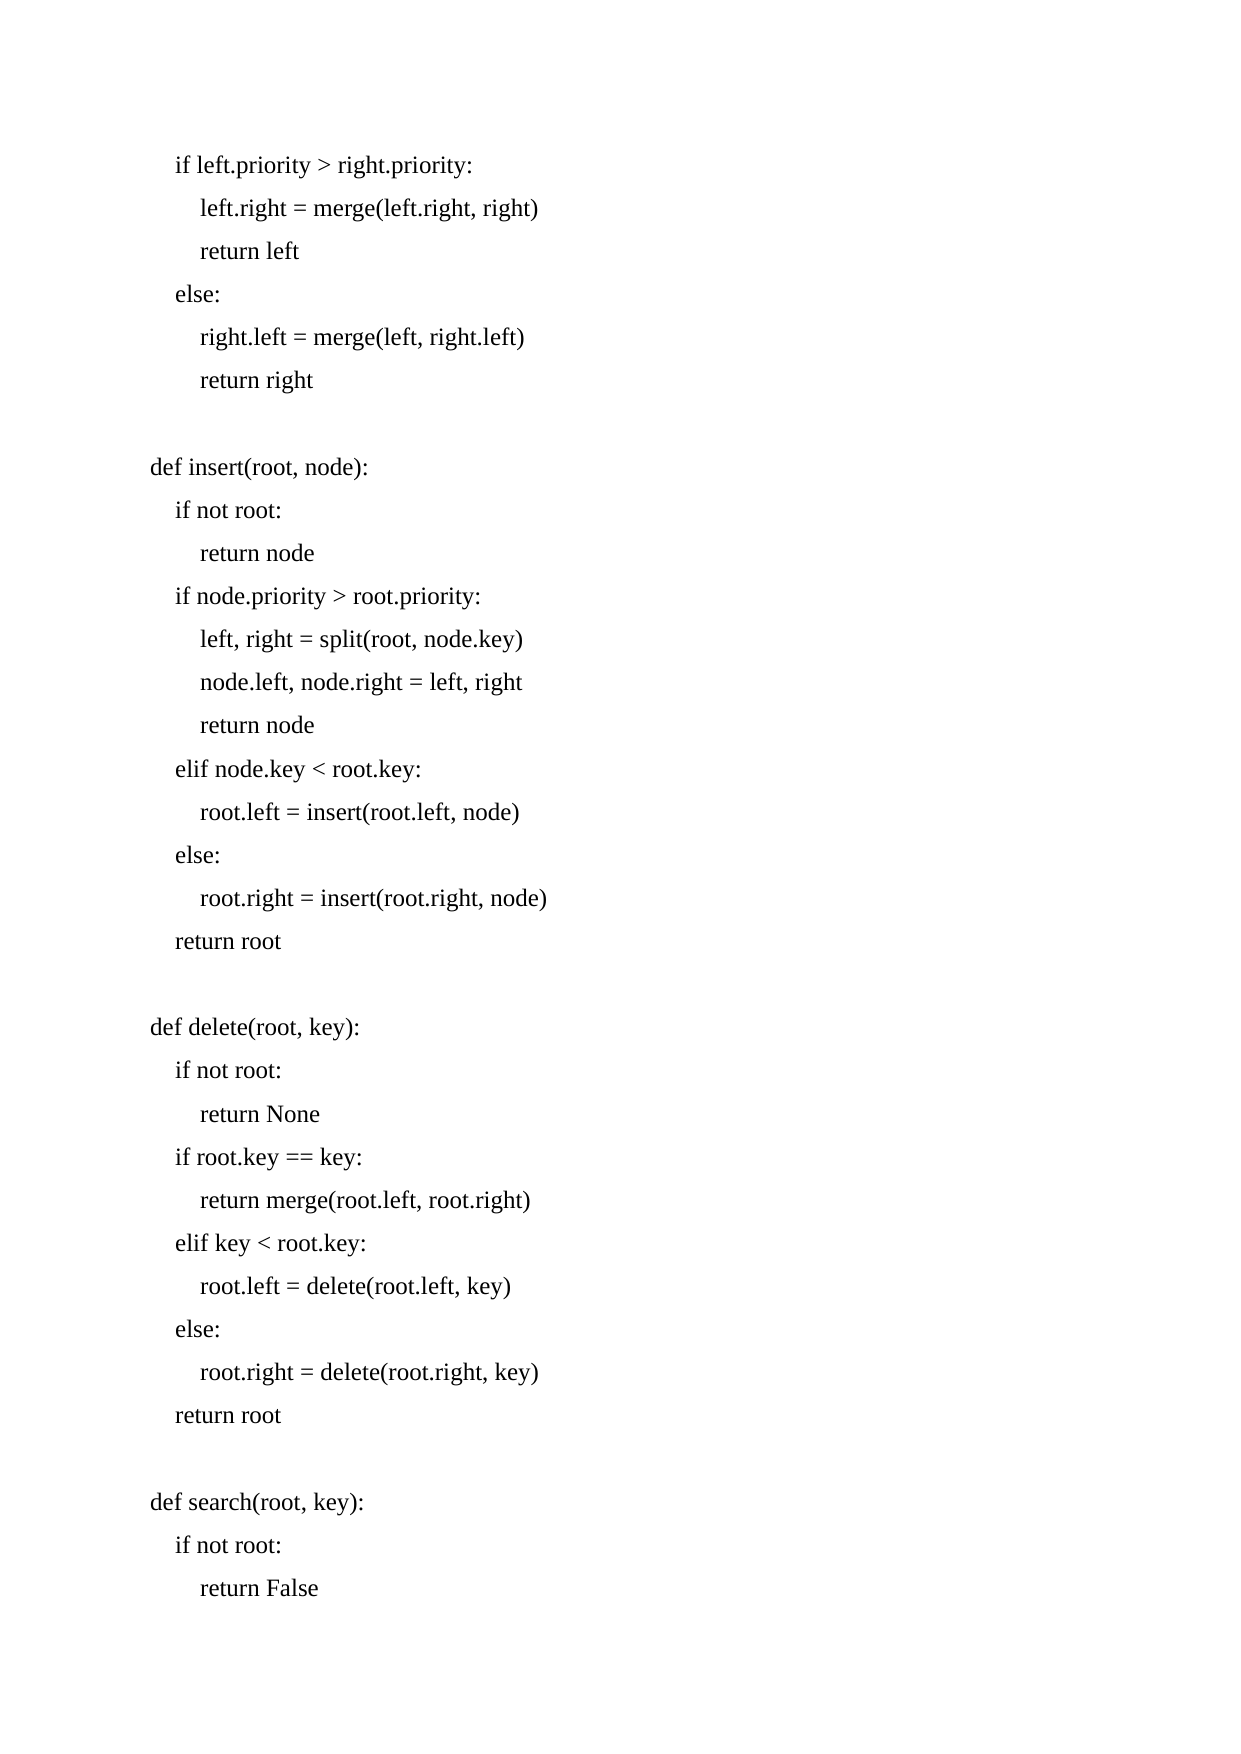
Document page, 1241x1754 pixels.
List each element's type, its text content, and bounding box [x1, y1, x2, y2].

text node.left, node.right = left, right [150, 667, 1090, 696]
text return node [150, 538, 1090, 567]
text if not root: [150, 495, 1090, 524]
text def delete(root, key): [150, 1012, 1090, 1041]
text def search(root, key): [150, 1487, 1090, 1516]
text if not root: [150, 1056, 1090, 1084]
text left, right = split(root, node.key) [150, 624, 1090, 653]
text root.left = insert(root.left, node) [150, 797, 1090, 826]
text root.right = delete(root.right, key) [150, 1357, 1090, 1386]
text else: [150, 840, 1090, 869]
text else: [150, 1314, 1090, 1343]
text return False [150, 1573, 1090, 1602]
text return merge(root.left, root.right) [150, 1185, 1090, 1214]
text elif node.key < root.key: [150, 754, 1090, 782]
text right.left = merge(left, right.left) [150, 322, 1090, 351]
text elif key < root.key: [150, 1228, 1090, 1257]
text if root.key == key: [150, 1142, 1090, 1171]
text if node.priority > root.priority: [150, 581, 1090, 610]
text root.right = insert(root.right, node) [150, 883, 1090, 912]
text if left.priority > right.priority: [150, 150, 1090, 179]
text return root [150, 926, 1090, 955]
text else: [150, 279, 1090, 308]
text return None [150, 1099, 1090, 1127]
text return node [150, 711, 1090, 739]
text return root [150, 1401, 1090, 1429]
text if not root: [150, 1530, 1090, 1559]
text left.right = merge(left.right, right) [150, 193, 1090, 222]
text def insert(root, node): [150, 452, 1090, 481]
text return left [150, 236, 1090, 265]
text return right [150, 366, 1090, 394]
text root.left = delete(root.left, key) [150, 1271, 1090, 1300]
